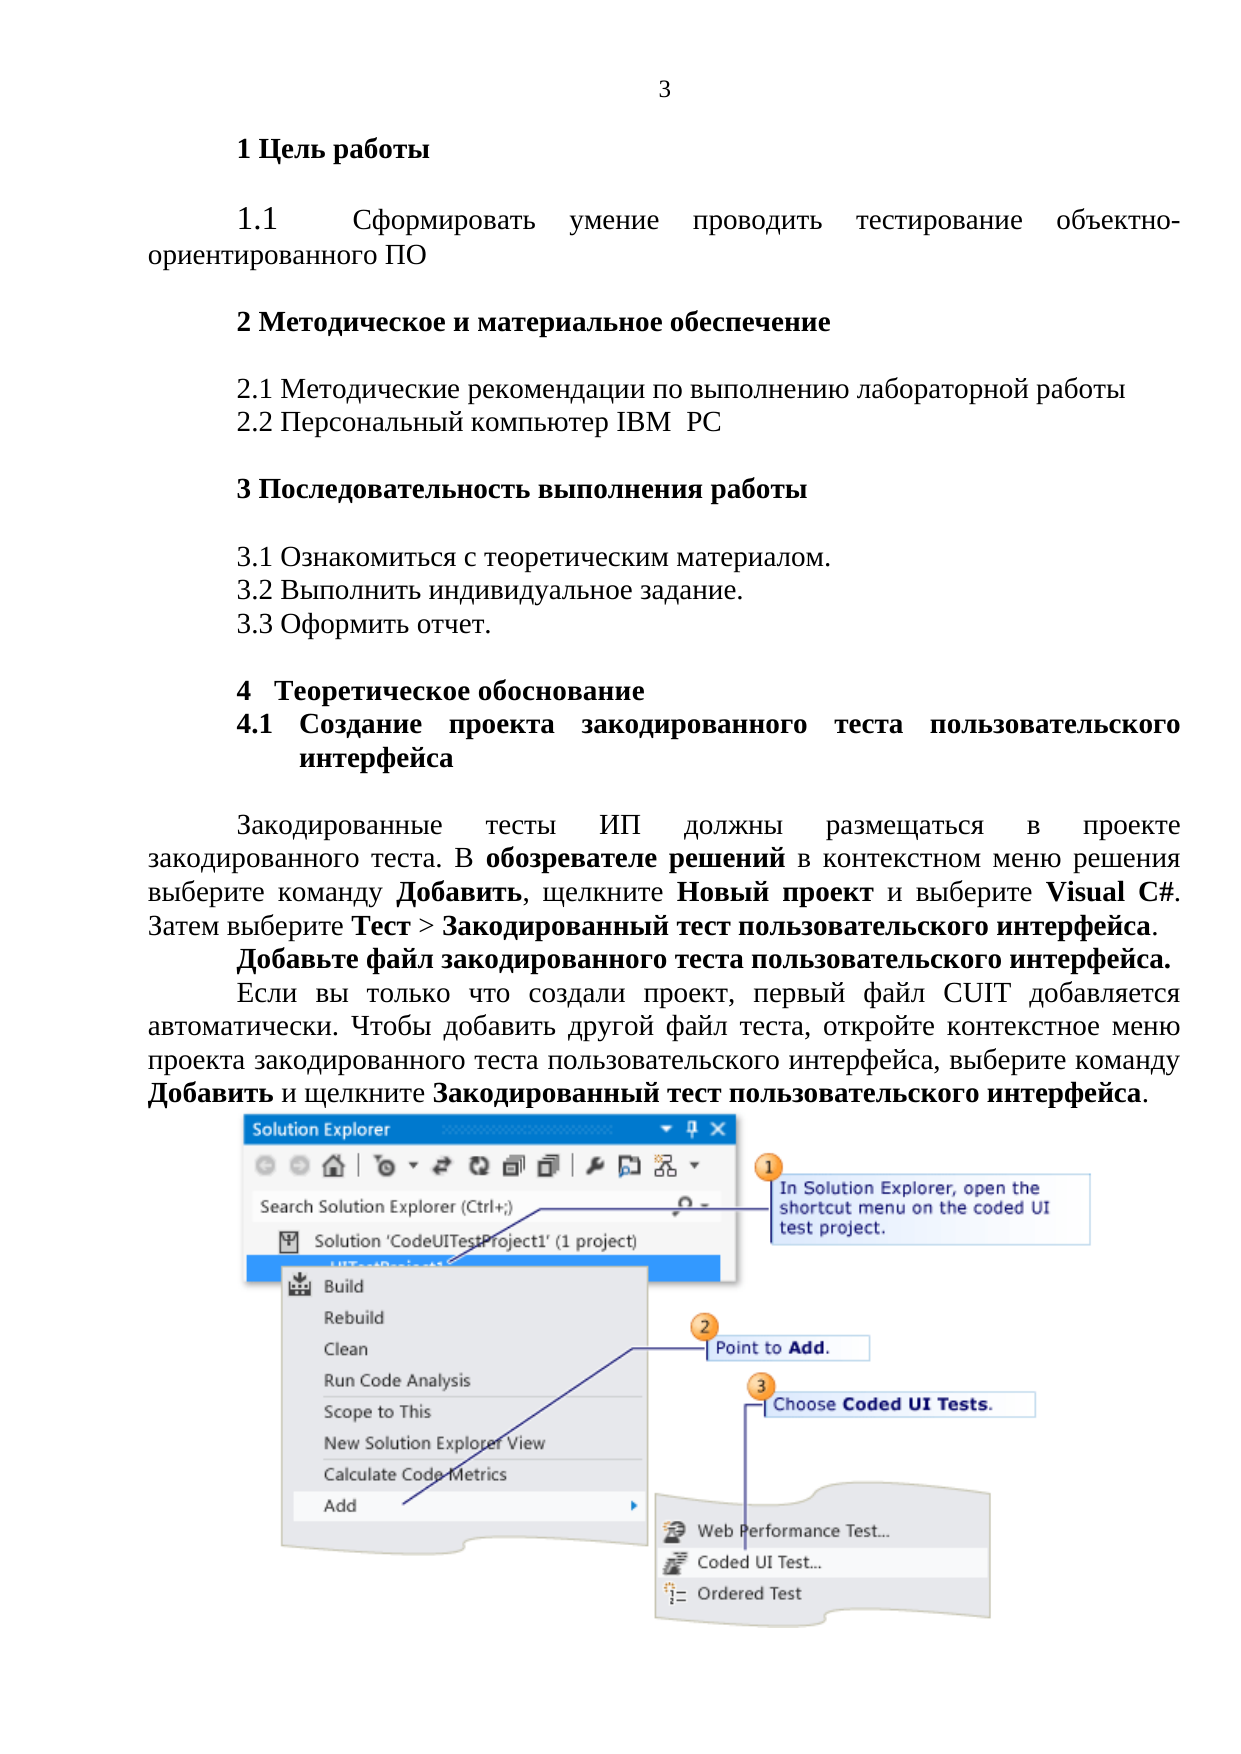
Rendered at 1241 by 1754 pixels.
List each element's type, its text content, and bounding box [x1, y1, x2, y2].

list Сформировать умение проводить тестирование объектно-ориентированного ПО [148, 198, 1181, 270]
text 2.1 Методические рекомендации по выполнению лабораторной работы [148, 371, 1181, 404]
text 3 Последовательность выполнения работы [148, 472, 1181, 505]
text 3.3 Оформить отчет. [148, 606, 1181, 639]
text 2.2 Персональный компьютер IBM PC [148, 404, 1181, 438]
text 3.2 Выполнить индивидуальное задание. [148, 572, 1181, 606]
text 1 Цель работы [148, 131, 1181, 165]
text 3.1 Ознакомиться с теоретическим материалом. [148, 539, 1181, 572]
list Создание проекта закодированного теста пользовательского интерфейса [236, 706, 1181, 773]
text Добавьте файл закодированного теста пользовательского интерфейса. [236, 941, 1181, 975]
list Теоретическое обоснование [236, 673, 1181, 706]
picture [236, 1108, 1102, 1628]
text 2 Методическое и материальное обеспечение [148, 304, 1181, 337]
text Если вы только что создали проект, первый файл CUIT добавляется автоматически. Чтобы добавить другой файл теста, откройте контекстное меню проекта закодированного теста пользовательского интерфейса, выберите команду Добавить и щелкните Закодированный тест пользовательского интерфейса. [148, 975, 1181, 1109]
text Закодированные тесты ИП должны размещаться в проекте закодированного теста. В обозревателе решений в контекстном меню решения выберите команду Добавить, щелкните Новый проект и выберите Visual C#. Затем выберите Тест > Закодированный тест пользовательского интерфейса. [148, 807, 1181, 941]
